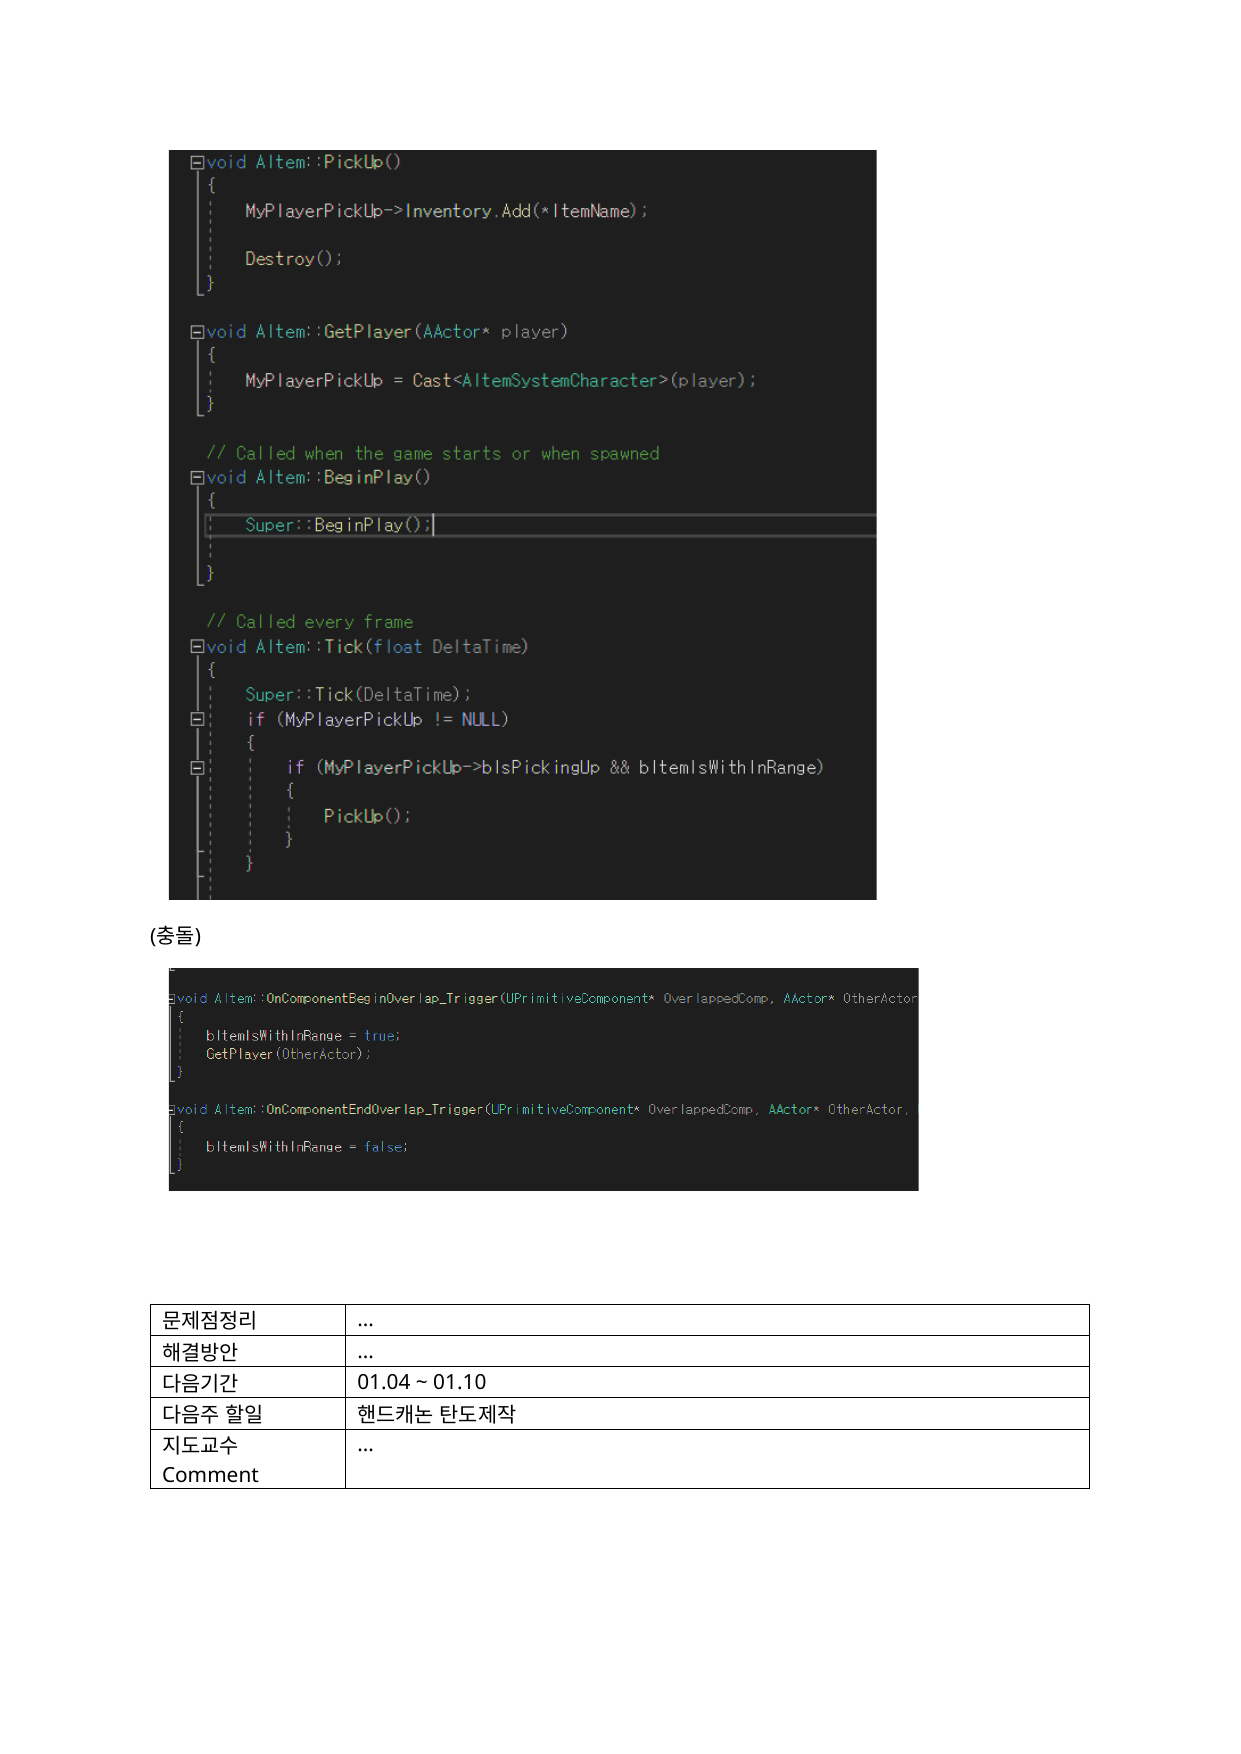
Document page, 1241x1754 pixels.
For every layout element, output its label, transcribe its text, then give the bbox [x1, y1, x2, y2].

table_cell 다음주 할일 [151, 1398, 345, 1428]
table_cell 다음기간 [151, 1367, 345, 1397]
text (충돌) [150, 919, 1090, 949]
table_cell 해결방안 [151, 1336, 345, 1366]
table_cell 01.04 ~ 01.10 [346, 1367, 1089, 1397]
table_header ... [346, 1305, 1089, 1335]
table_cell ... [346, 1336, 1089, 1366]
table_cell ... [346, 1430, 1089, 1488]
table_cell 지도교수 Comment [151, 1430, 345, 1488]
table_cell 핸드캐논 탄도제작 [346, 1398, 1089, 1428]
table_header 문제점정리 [151, 1305, 345, 1335]
